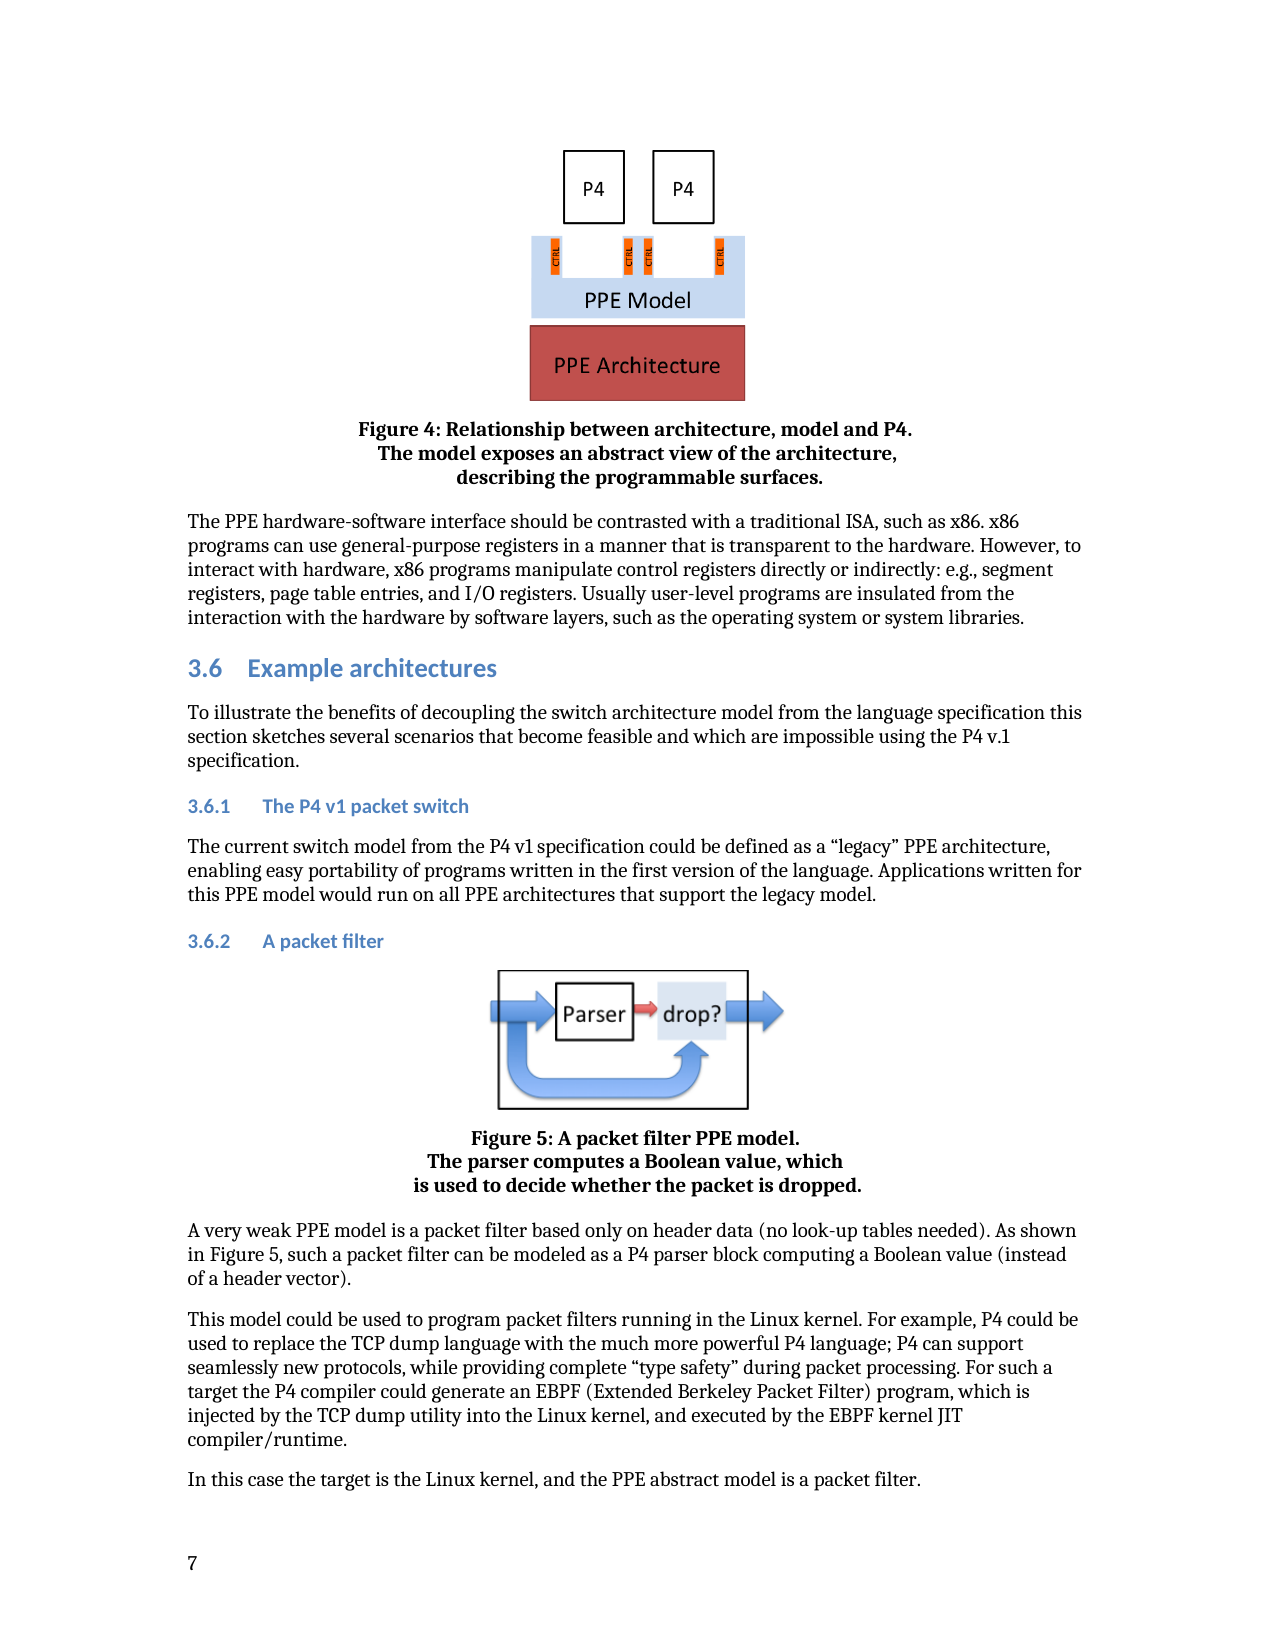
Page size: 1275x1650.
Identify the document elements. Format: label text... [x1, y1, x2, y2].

picture [487, 970, 788, 1110]
picture [529, 150, 746, 401]
text The PPE hardware-software interface should be contrasted with a traditional ISA, such as x86. x86 programs can use general-purpose registers in a manner that is transparent to the hardware. However, to interact with hardware, x86 programs manipulate control registers directly or indirectly: e.g., segment registers, page table entries, and I/O registers. Usually user-level programs are insulated from the interaction with the hardware by software layers, such as the operating system or system libraries. [187, 510, 1087, 630]
subtitle The P4 v1 packet switch [187, 793, 1087, 818]
subtitle Example architectures [187, 651, 1087, 684]
text In this case the target is the Linux kernel, and the PPE abstract model is a packet filter. [187, 1468, 1087, 1492]
text To illustrate the benefits of decoupling the switch architecture model from the language specification this section sketches several scenarios that become feasible and which are impossible using the P4 v.1 specification. [187, 700, 1087, 772]
subtitle A packet filter [187, 928, 1087, 953]
text The current switch model from the P4 v1 specification could be defined as a “legacy” PPE architecture, enabling easy portability of programs written in the first version of the language. Applications written for this PPE model would run on all PPE architectures that support the legacy model. [187, 835, 1087, 907]
text This model could be used to program packet filters running in the Linux kernel. For example, P4 could be used to replace the TCP dump language with the much more powerful P4 language; P4 can support seamlessly new protocols, while providing complete “type safety” during packet processing. For such a target the P4 compiler could generate an EBPF (Extended Berkeley Packet Filter) program, which is injected by the TCP dump utility into the Linux kernel, and executed by the EBPF kernel JIT compiler/runtime. [187, 1307, 1087, 1451]
text A very weak PPE model is a packet filter based only on header data (no look-up tables needed). As shown in Figure 5, such a packet filter can be modeled as a P4 parser block computing a Boolean value (instead of a header vector). [187, 1219, 1087, 1291]
